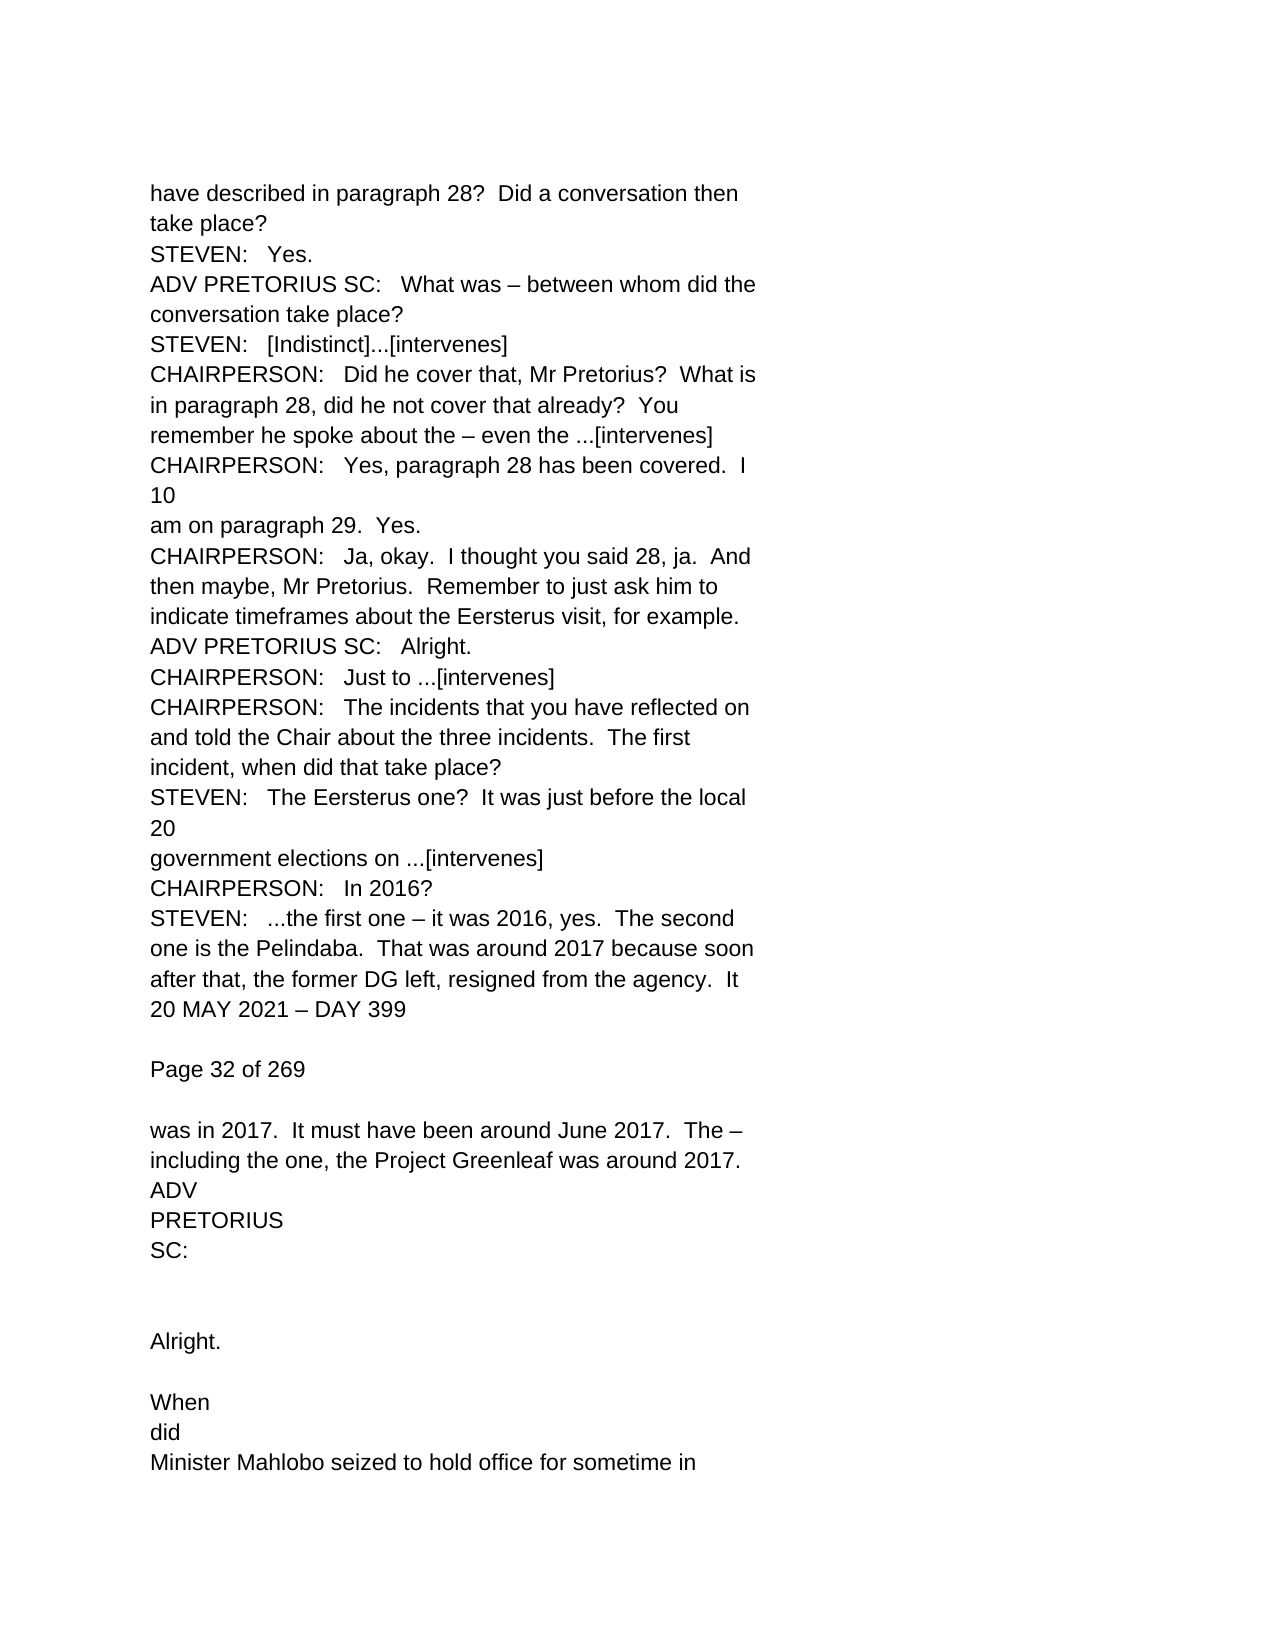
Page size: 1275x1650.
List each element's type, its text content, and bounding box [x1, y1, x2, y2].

text PRETORIUS [150, 1207, 1125, 1234]
text am on paragraph 29. Yes. [150, 512, 1125, 539]
text Page 32 of 269 [150, 1056, 1125, 1083]
text ADV PRETORIUS SC: What was – between whom did the [150, 271, 1125, 297]
text Minister Mahlobo seized to hold office for sometime in [150, 1449, 1125, 1475]
text indicate timeframes about the Eersterus visit, for example. [150, 603, 1125, 629]
text 20 [150, 814, 1125, 841]
text including the one, the Project Greenleaf was around 2017. [150, 1147, 1125, 1173]
text then maybe, Mr Pretorius. Remember to just ask him to [150, 573, 1125, 599]
text 10 [150, 482, 1125, 509]
text STEVEN: [Indistinct]...[intervenes] [150, 331, 1125, 358]
text have described in paragraph 28? Did a conversation then [150, 180, 1125, 207]
text was in 2017. It must have been around June 2017. The – [150, 1117, 1125, 1143]
text CHAIRPERSON: Did he cover that, Mr Pretorius? What is [150, 361, 1125, 388]
text CHAIRPERSON: The incidents that you have reflected on [150, 694, 1125, 720]
text STEVEN: The Eersterus one? It was just before the local [150, 784, 1125, 811]
text CHAIRPERSON: Ja, okay. I thought you said 28, ja. And [150, 543, 1125, 569]
text CHAIRPERSON: Yes, paragraph 28 has been covered. I [150, 452, 1125, 478]
text ADV PRETORIUS SC: Alright. [150, 633, 1125, 660]
text 20 MAY 2021 – DAY 399 [150, 996, 1125, 1022]
text SC: [150, 1237, 1125, 1264]
text conversation take place? [150, 301, 1125, 327]
text STEVEN: Yes. [150, 241, 1125, 267]
text and told the Chair about the three incidents. The first [150, 724, 1125, 750]
text ADV [150, 1177, 1125, 1203]
text did [150, 1419, 1125, 1445]
text STEVEN: ...the first one – it was 2016, yes. The second [150, 905, 1125, 932]
text government elections on ...[intervenes] [150, 845, 1125, 871]
text incident, when did that take place? [150, 754, 1125, 781]
text CHAIRPERSON: Just to ...[intervenes] [150, 663, 1125, 690]
text one is the Pelindaba. That was around 2017 because soon [150, 935, 1125, 962]
text CHAIRPERSON: In 2016? [150, 875, 1125, 901]
text Alright. [150, 1328, 1125, 1354]
text in paragraph 28, did he not cover that already? You [150, 392, 1125, 418]
text remember he spoke about the – even the ...[intervenes] [150, 422, 1125, 448]
text take place? [150, 210, 1125, 237]
text When [150, 1388, 1125, 1415]
text after that, the former DG left, resigned from the agency. It [150, 966, 1125, 992]
